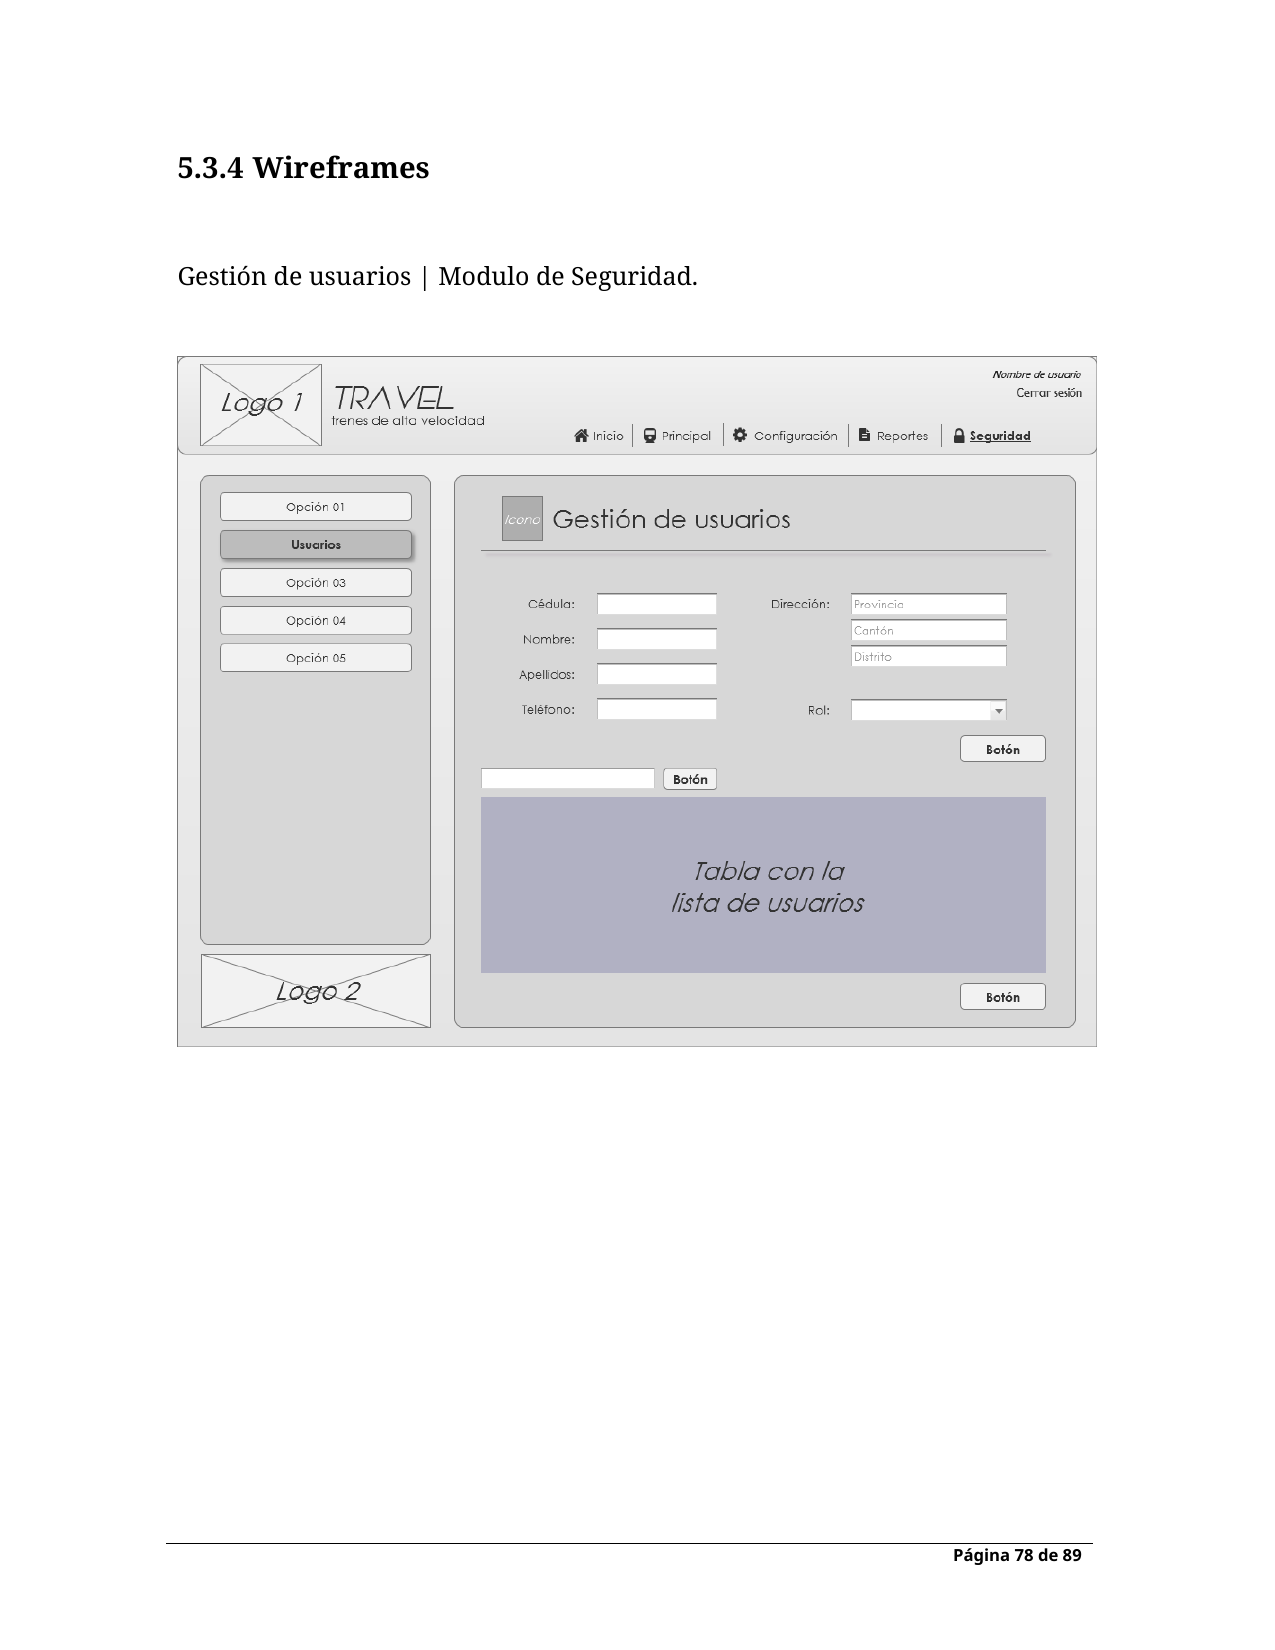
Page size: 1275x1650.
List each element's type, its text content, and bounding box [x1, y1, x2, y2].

subtitle Wireframes [177, 148, 1098, 187]
picture [177, 356, 1097, 1047]
text Gestión de usuarios | Modulo de Seguridad. [177, 258, 1098, 292]
